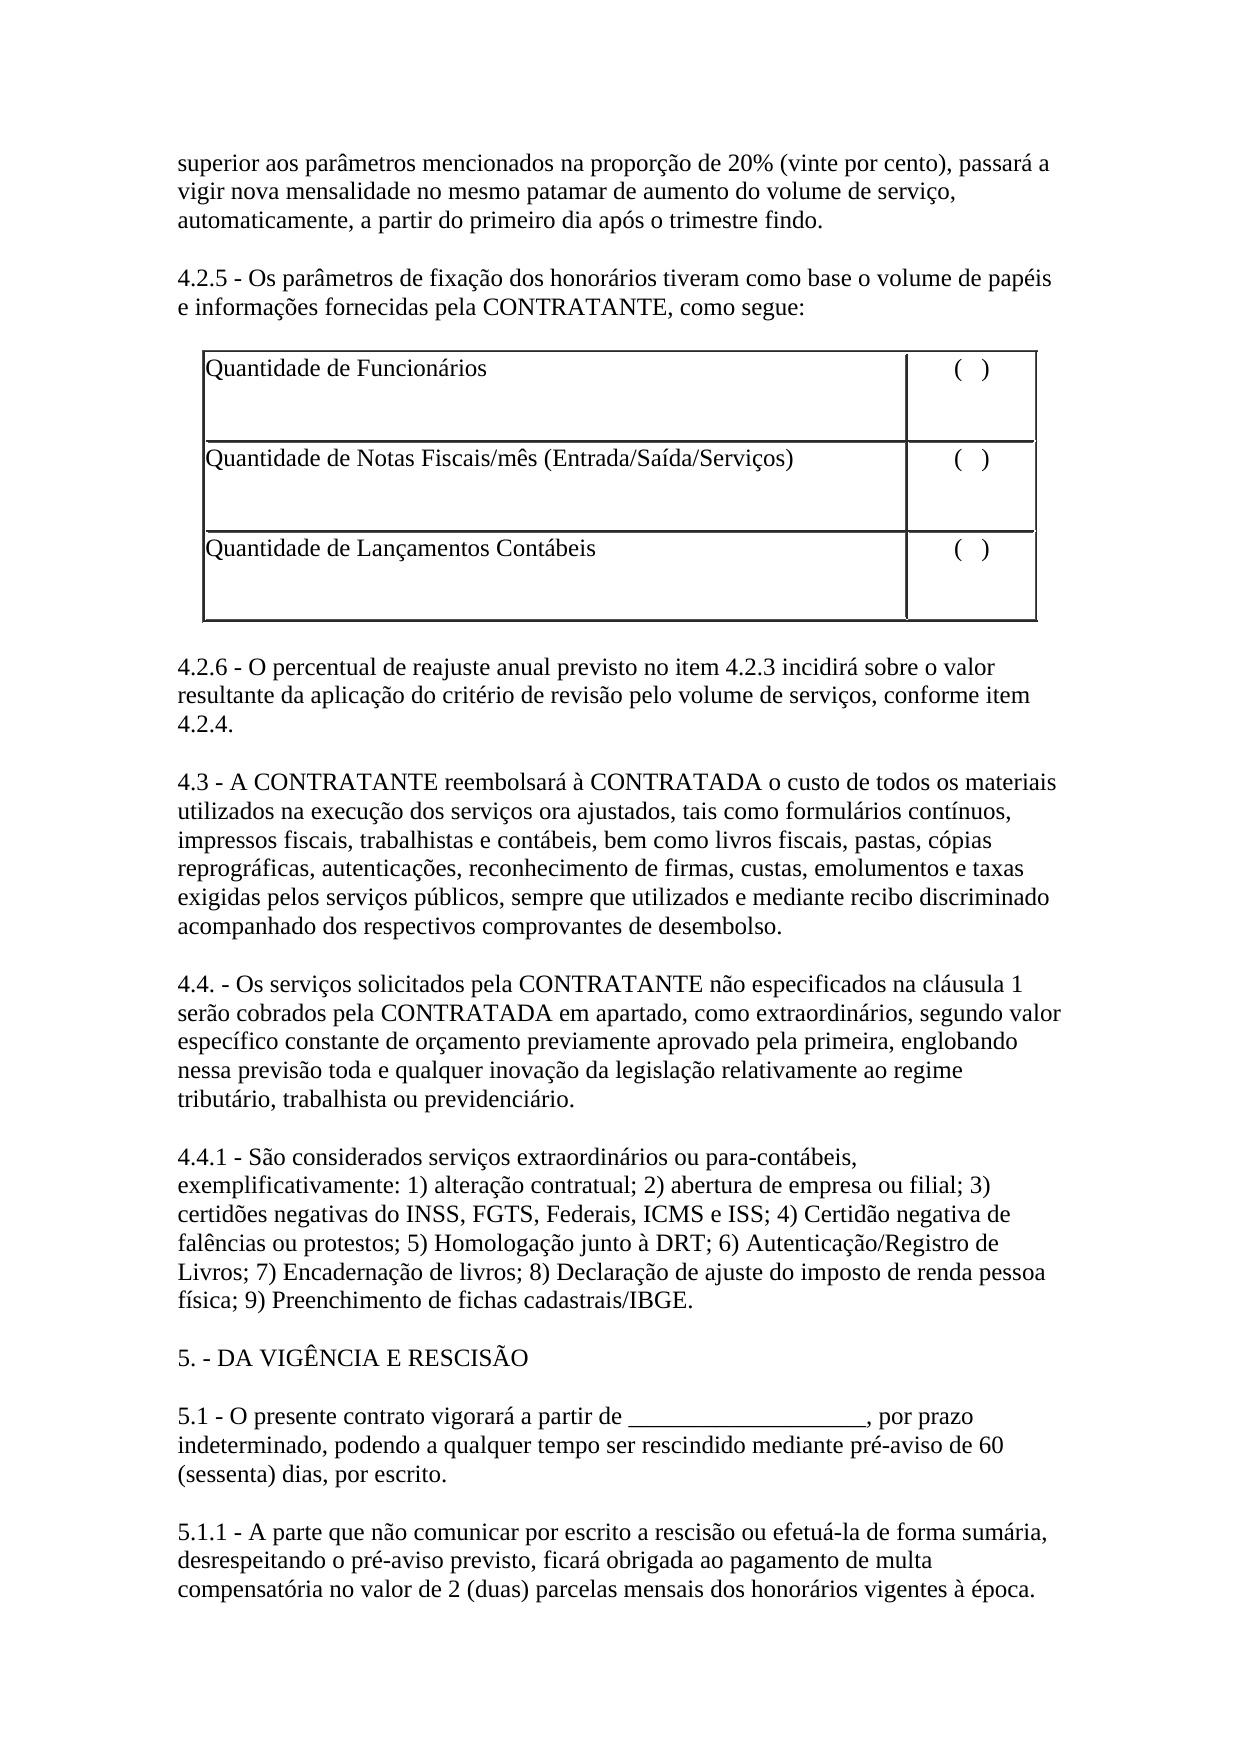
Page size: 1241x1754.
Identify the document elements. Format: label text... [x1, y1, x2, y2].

text 4.4.1 - São considerados serviços extraordinários ou para-contábeis, exemplificativamente: 1) alteração contratual; 2) abertura de empresa ou filial; 3) certidões negativas do INSS, FGTS, Federais, ICMS e ISS; 4) Certidão negativa de falências ou protestos; 5) Homologação junto à DRT; 6) Autenticação/Registro de Livros; 7) Encadernação de livros; 8) Declaração de ajuste do imposto de renda pessoa física; 9) Preenchimento de fichas cadastrais/IBGE. [177, 1142, 1063, 1314]
table_cell Quantidade de Notas Fiscais/mês (Entrada/Saída/Serviços) [206, 442, 905, 529]
text 4.2.5 - Os parâmetros de fixação dos honorários tiveram como base o volume de papéis e informações fornecidas pela CONTRATANTE, como segue: [177, 263, 1063, 321]
text 5.1 - O presente contrato vigorará a partir de ___________________, por prazo indeterminado, podendo a qualquer tempo ser rescindido mediante pré-aviso de 60 (sessenta) dias, por escrito. [177, 1401, 1063, 1488]
table_cell Quantidade de Lançamentos Contábeis [206, 532, 906, 619]
text 5. - DA VIGÊNCIA E RESCISÃO [177, 1343, 1063, 1372]
table_header Quantidade de Funcionários [206, 352, 907, 439]
text 5.1.1 - A parte que não comunicar por escrito a rescisão ou efetuá-la de forma sumária, desrespeitando o pré-aviso previsto, ficará obrigada ao pagamento de multa compensatória no valor de 2 (duas) parcelas mensais dos honorários vigentes à época. [177, 1517, 1063, 1603]
table_cell ( ) [908, 530, 1036, 619]
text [177, 148, 1063, 234]
text 4.4. - Os serviços solicitados pela CONTRATANTE não especificados na cláusula 1 serão cobrados pela CONTRATADA em apartado, como extraordinários, segundo valor específico constante de orçamento previamente aprovado pela primeira, englobando nessa previsão toda e qualquer inovação da legislação relativamente ao regime tributário, trabalhista ou previdenciário. [177, 969, 1063, 1113]
text 4.3 - A CONTRATANTE reembolsará à CONTRATADA o custo de todos os materiais utilizados na execução dos serviços ora ajustados, tais como formulários contínuos, impressos fiscais, trabalhistas e contábeis, bem como livros fiscais, pastas, cópias reprográficas, autenticações, reconhecimento de firmas, custas, emolumentos e taxas exigidas pelos serviços públicos, sempre que utilizados e mediante recibo discriminado acompanhado dos respectivos comprovantes de desembolso. [177, 767, 1063, 940]
table_header ( ) [908, 353, 1035, 439]
text 4.2.6 - O percentual de reajuste anual previsto no item 4.2.3 incidirá sobre o valor resultante da aplicação do critério de revisão pelo volume de serviços, conforme item 4.2.4. [177, 652, 1063, 738]
table_cell ( ) [909, 440, 1036, 529]
